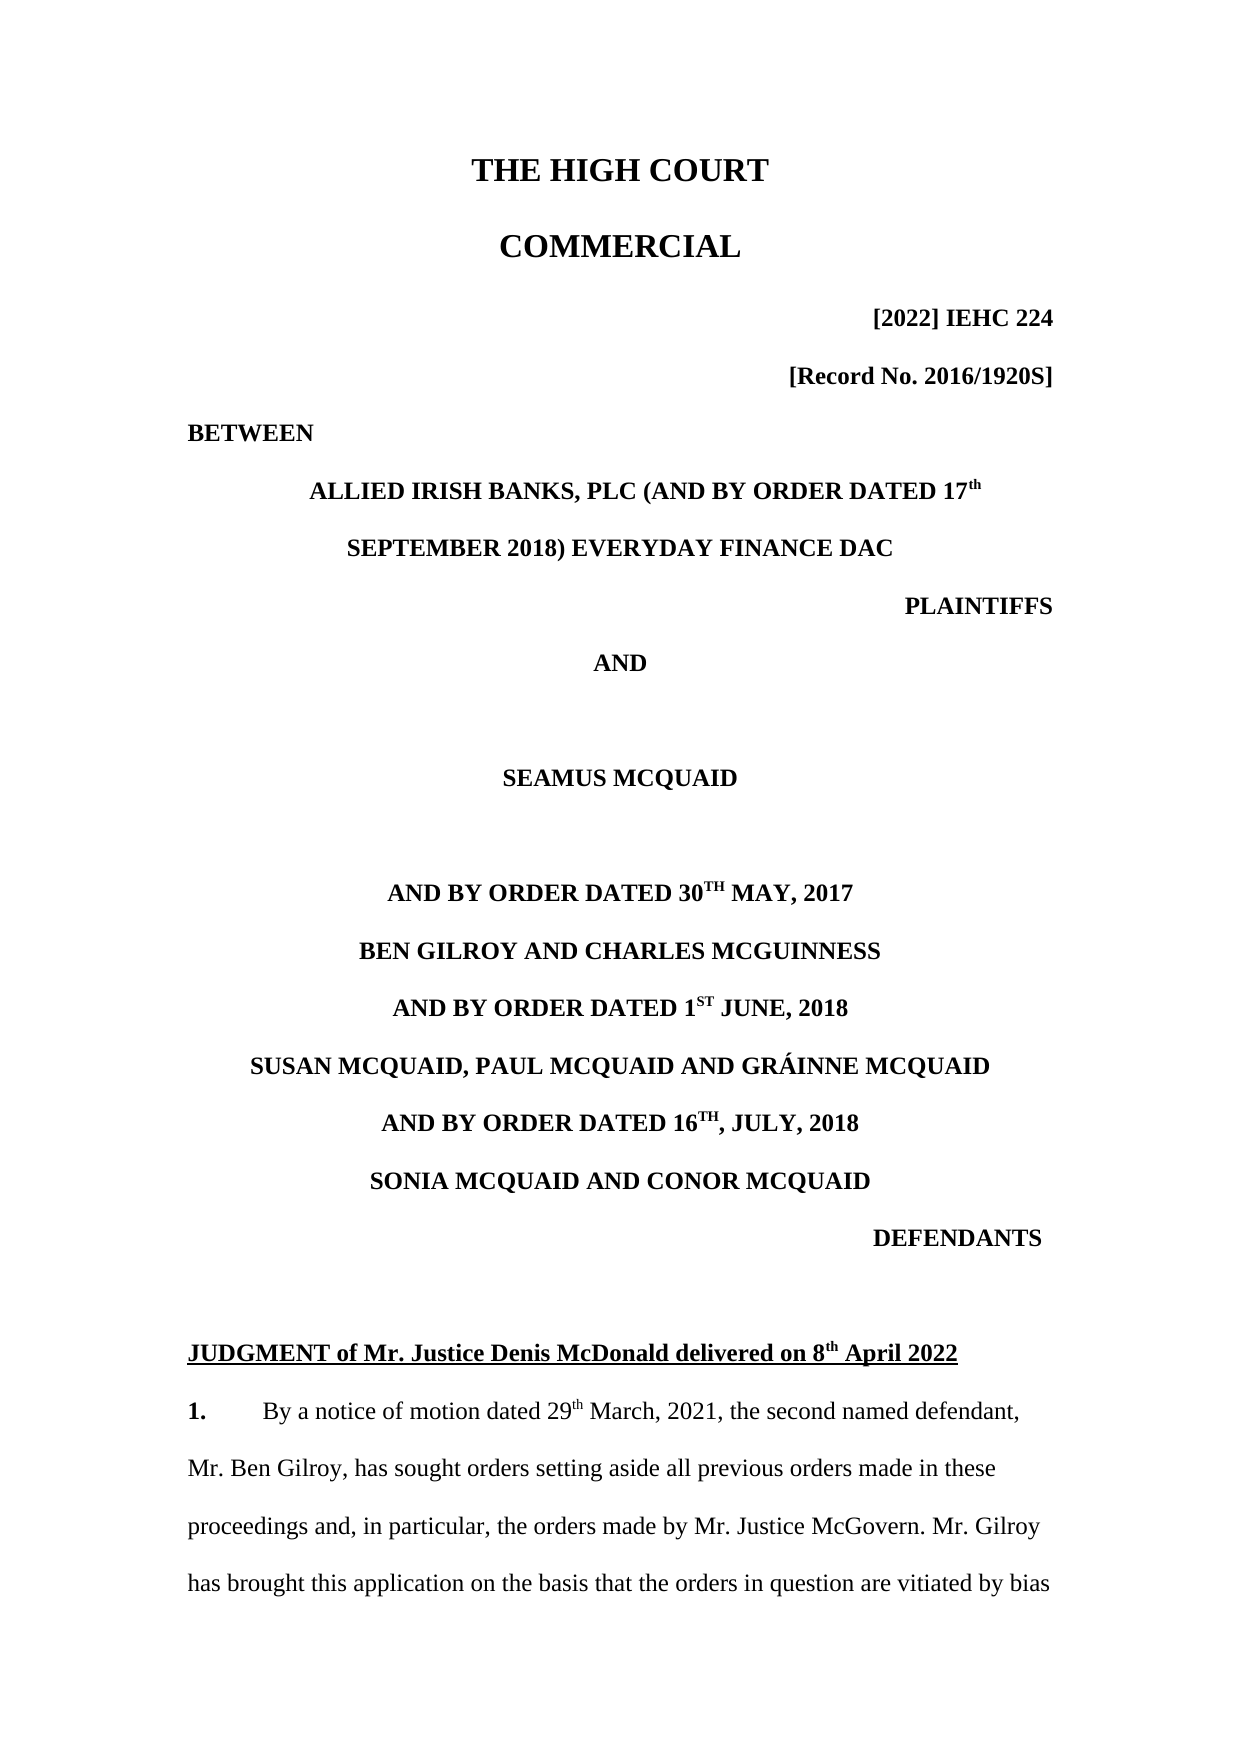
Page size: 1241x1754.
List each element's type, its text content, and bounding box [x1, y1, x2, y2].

text ALLIED IRISH BANKS, PLC (AND BY ORDER DATED 17th SEPTEMBER 2018) EVERYDAY FINANCE DAC [187, 476, 1053, 562]
text AND BY ORDER DATED 1ST JUNE, 2018 [187, 993, 1053, 1022]
text DEFENDANTS [187, 1223, 1053, 1252]
text AND [187, 648, 1053, 677]
text SONIA MCQUAID AND CONOR MCQUAID [187, 1166, 1053, 1194]
text PLAINTIFFS [187, 591, 1053, 619]
text [2022] IEHC 224 [187, 303, 1053, 332]
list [187, 1396, 1053, 1597]
text COMMERCIAL [187, 227, 1053, 265]
text SUSAN MCQUAID, PAUL MCQUAID AND GRÁINNE MCQUAID [187, 1051, 1053, 1079]
text JUDGMENT of Mr. Justice Denis McDonald delivered on 8th April 2022 [187, 1338, 1053, 1367]
text [Record No. 2016/1920S] [187, 361, 1053, 389]
text AND BY ORDER DATED 30TH MAY, 2017 [187, 878, 1053, 907]
text SEAMUS MCQUAID [187, 763, 1053, 792]
text BEN GILROY AND CHARLES MCGUINNESS [187, 936, 1053, 964]
text THE HIGH COURT [187, 150, 1053, 188]
text AND BY ORDER DATED 16TH, JULY, 2018 [187, 1108, 1053, 1137]
text BETWEEN [187, 418, 1053, 447]
